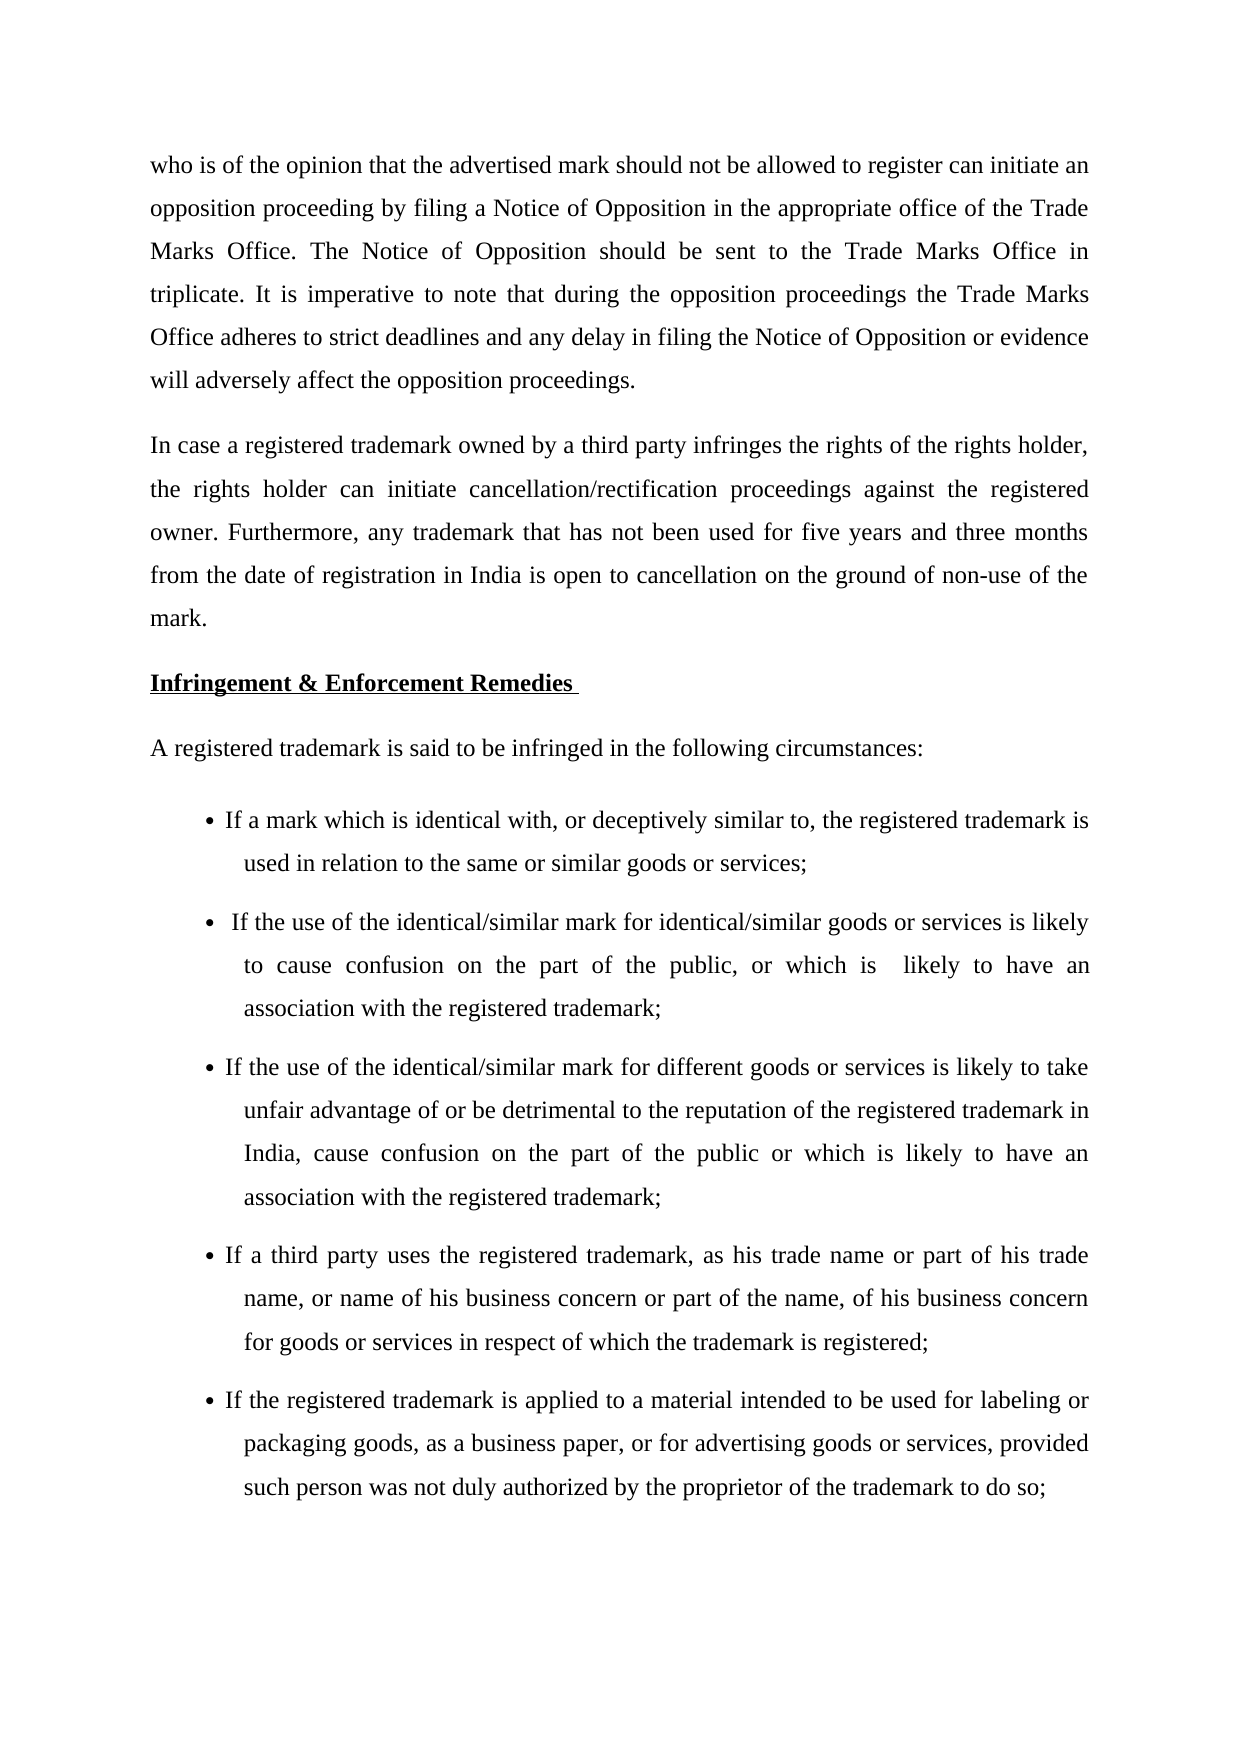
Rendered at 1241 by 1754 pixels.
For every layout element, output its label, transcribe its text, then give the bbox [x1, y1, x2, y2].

text A registered trademark is said to be infringed in the following circumstances: [150, 733, 1090, 762]
text Infringement & Enforcement Remedies [150, 668, 1090, 697]
list If a third party uses the registered trademark, as his trade name or part of his trade name, or name of his business concern or part of the name, of his business concern for goods or services in respect of which the trademark is registered; [206, 1240, 1090, 1355]
list If the use of the identical/similar mark for different goods or services is likely to take unfair advantage of or be detrimental to the reputation of the registered trademark in India, cause confusion on the part of the public or which is likely to have an association with the registered trademark; [206, 1052, 1090, 1210]
list If a mark which is identical with, or deceptively similar to, the registered trademark is used in relation to the same or similar goods or services; [206, 805, 1090, 877]
text In case a registered trademark owned by a third party infringes the rights of the rights holder, the rights holder can initiate cancellation/rectification proceedings against the registered owner. Furthermore, any trademark that has not been used for five years and three months from the date of registration in India is open to cancellation on the ground of non-use of the mark. [150, 431, 1090, 632]
list If the registered trademark is applied to a material intended to be used for labeling or packaging goods, as a business paper, or for advertising goods or services, provided such person was not duly authorized by the proprietor of the trademark to do so; [206, 1385, 1090, 1500]
list If the use of the identical/similar mark for identical/similar goods or services is likely to cause confusion on the part of the public, or which is likely to have an association with the registered trademark; [206, 907, 1090, 1022]
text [150, 150, 1090, 394]
